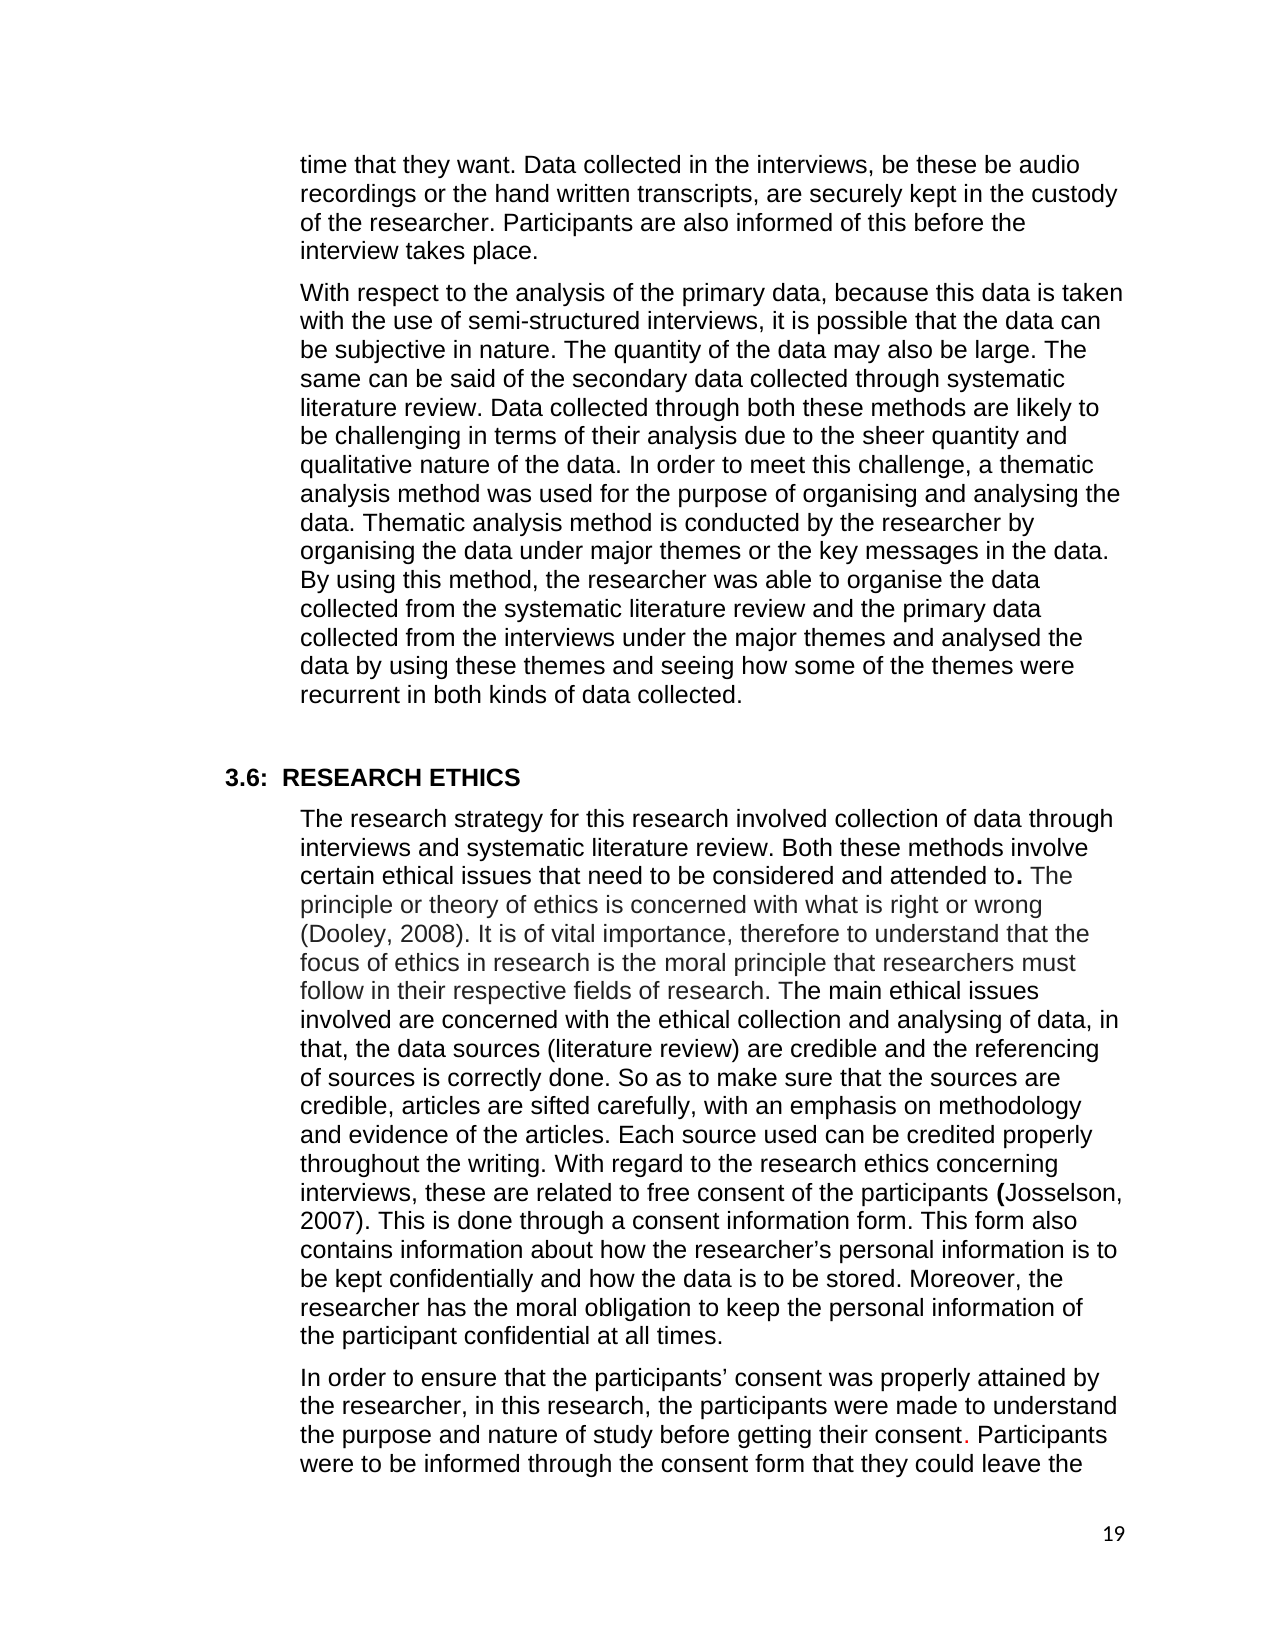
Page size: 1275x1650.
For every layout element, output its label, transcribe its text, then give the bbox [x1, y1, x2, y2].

text 3.6: RESEARCH ETHICS [150, 762, 1125, 791]
text With respect to the analysis of the primary data, because this data is taken with the use of semi-structured interviews, it is possible that the data can be subjective in nature. The quantity of the data may also be large. The same can be said of the secondary data collected through systematic literature review. Data collected through both these methods are likely to be challenging in terms of their analysis due to the sheer quantity and qualitative nature of the data. In order to meet this challenge, a thematic analysis method was used for the purpose of organising and analysing the data. Thematic analysis method is conducted by the researcher by organising the data under major themes or the key messages in the data. By using this method, the researcher was able to organise the data collected from the systematic literature review and the primary data collected from the interviews under the major themes and analysed the data by using these themes and seeing how some of the themes were recurrent in both kinds of data collected. [300, 277, 1125, 709]
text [300, 150, 1125, 265]
text The research strategy for this research involved collection of data through interviews and systematic literature review. Both these methods involve certain ethical issues that need to be considered and attended to. The principle or theory of ethics is concerned with what is right or wrong (Dooley, 2008). It is of vital importance, therefore to understand that the focus of ethics in research is the moral principle that researchers must follow in their respective fields of research. The main ethical issues involved are concerned with the ethical collection and analysing of data, in that, the data sources (literature review) are credible and the referencing of sources is correctly done. So as to make sure that the sources are credible, articles are sifted carefully, with an emphasis on methodology and evidence of the articles. Each source used can be credited properly throughout the writing. With regard to the research ethics concerning interviews, these are related to free consent of the participants (Josselson, 2007). This is done through a consent information form. This form also contains information about how the researcher’s personal information is to be kept confidentially and how the data is to be stored. Moreover, the researcher has the moral obligation to keep the personal information of the participant confidential at all times. [300, 804, 1125, 1350]
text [300, 1362, 1125, 1477]
